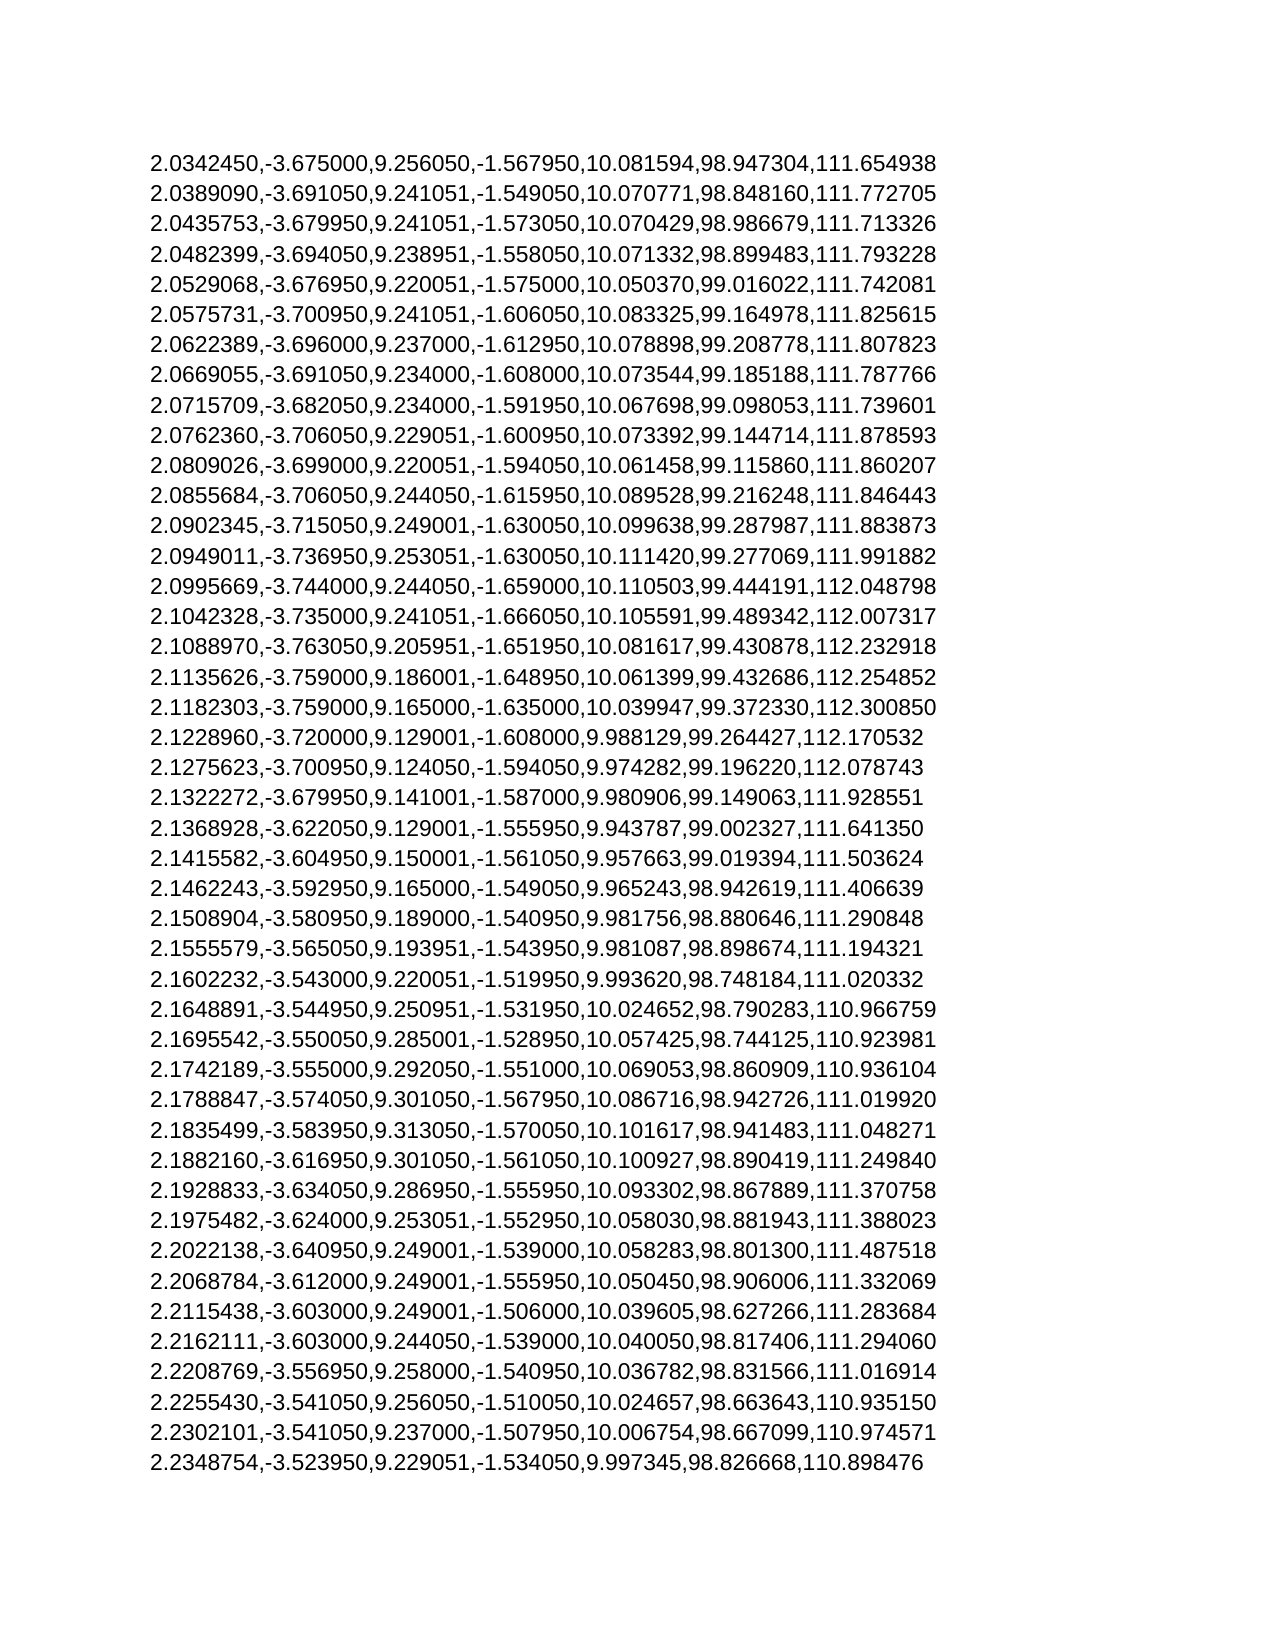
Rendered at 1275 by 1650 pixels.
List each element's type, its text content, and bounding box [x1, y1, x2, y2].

text 2.2162111,-3.603000,9.244050,-1.539000,10.040050,98.817406,111.294060 [150, 1328, 1125, 1354]
text 2.1555579,-3.565050,9.193951,-1.543950,9.981087,98.898674,111.194321 [150, 935, 1125, 962]
text 2.1508904,-3.580950,9.189000,-1.540950,9.981756,98.880646,111.290848 [150, 905, 1125, 932]
text 2.1322272,-3.679950,9.141001,-1.587000,9.980906,99.149063,111.928551 [150, 784, 1125, 811]
text 2.0622389,-3.696000,9.237000,-1.612950,10.078898,99.208778,111.807823 [150, 331, 1125, 358]
text 2.1928833,-3.634050,9.286950,-1.555950,10.093302,98.867889,111.370758 [150, 1177, 1125, 1203]
text 2.1788847,-3.574050,9.301050,-1.567950,10.086716,98.942726,111.019920 [150, 1086, 1125, 1113]
text 2.1135626,-3.759000,9.186001,-1.648950,10.061399,99.432686,112.254852 [150, 663, 1125, 690]
text 2.0762360,-3.706050,9.229051,-1.600950,10.073392,99.144714,111.878593 [150, 422, 1125, 448]
text 2.0575731,-3.700950,9.241051,-1.606050,10.083325,99.164978,111.825615 [150, 301, 1125, 327]
text 2.0715709,-3.682050,9.234000,-1.591950,10.067698,99.098053,111.739601 [150, 392, 1125, 418]
text 2.0529068,-3.676950,9.220051,-1.575000,10.050370,99.016022,111.742081 [150, 271, 1125, 297]
text 2.2208769,-3.556950,9.258000,-1.540950,10.036782,98.831566,111.016914 [150, 1358, 1125, 1385]
text 2.1368928,-3.622050,9.129001,-1.555950,9.943787,99.002327,111.641350 [150, 814, 1125, 841]
text 2.1228960,-3.720000,9.129001,-1.608000,9.988129,99.264427,112.170532 [150, 724, 1125, 750]
text 2.2022138,-3.640950,9.249001,-1.539000,10.058283,98.801300,111.487518 [150, 1237, 1125, 1264]
text 2.2348754,-3.523950,9.229051,-1.534050,9.997345,98.826668,110.898476 [150, 1449, 1125, 1475]
text 2.2302101,-3.541050,9.237000,-1.507950,10.006754,98.667099,110.974571 [150, 1419, 1125, 1445]
text 2.1975482,-3.624000,9.253051,-1.552950,10.058030,98.881943,111.388023 [150, 1207, 1125, 1234]
text 2.0435753,-3.679950,9.241051,-1.573050,10.070429,98.986679,111.713326 [150, 210, 1125, 237]
text 2.0389090,-3.691050,9.241051,-1.549050,10.070771,98.848160,111.772705 [150, 180, 1125, 207]
text 2.0342450,-3.675000,9.256050,-1.567950,10.081594,98.947304,111.654938 [150, 150, 1125, 176]
text 2.1835499,-3.583950,9.313050,-1.570050,10.101617,98.941483,111.048271 [150, 1117, 1125, 1143]
text 2.1695542,-3.550050,9.285001,-1.528950,10.057425,98.744125,110.923981 [150, 1026, 1125, 1052]
text 2.0669055,-3.691050,9.234000,-1.608000,10.073544,99.185188,111.787766 [150, 361, 1125, 388]
text 2.1882160,-3.616950,9.301050,-1.561050,10.100927,98.890419,111.249840 [150, 1147, 1125, 1173]
text 2.1742189,-3.555000,9.292050,-1.551000,10.069053,98.860909,110.936104 [150, 1056, 1125, 1083]
text 2.0949011,-3.736950,9.253051,-1.630050,10.111420,99.277069,111.991882 [150, 543, 1125, 569]
text 2.1275623,-3.700950,9.124050,-1.594050,9.974282,99.196220,112.078743 [150, 754, 1125, 781]
text 2.2068784,-3.612000,9.249001,-1.555950,10.050450,98.906006,111.332069 [150, 1268, 1125, 1294]
text 2.0809026,-3.699000,9.220051,-1.594050,10.061458,99.115860,111.860207 [150, 452, 1125, 478]
text 2.1182303,-3.759000,9.165000,-1.635000,10.039947,99.372330,112.300850 [150, 694, 1125, 720]
text 2.1648891,-3.544950,9.250951,-1.531950,10.024652,98.790283,110.966759 [150, 996, 1125, 1022]
text 2.0995669,-3.744000,9.244050,-1.659000,10.110503,99.444191,112.048798 [150, 573, 1125, 599]
text 2.2255430,-3.541050,9.256050,-1.510050,10.024657,98.663643,110.935150 [150, 1388, 1125, 1415]
text 2.0902345,-3.715050,9.249001,-1.630050,10.099638,99.287987,111.883873 [150, 512, 1125, 539]
text 2.1088970,-3.763050,9.205951,-1.651950,10.081617,99.430878,112.232918 [150, 633, 1125, 660]
text 2.1462243,-3.592950,9.165000,-1.549050,9.965243,98.942619,111.406639 [150, 875, 1125, 901]
text 2.2115438,-3.603000,9.249001,-1.506000,10.039605,98.627266,111.283684 [150, 1298, 1125, 1324]
text 2.0482399,-3.694050,9.238951,-1.558050,10.071332,98.899483,111.793228 [150, 241, 1125, 267]
text 2.0855684,-3.706050,9.244050,-1.615950,10.089528,99.216248,111.846443 [150, 482, 1125, 509]
text 2.1602232,-3.543000,9.220051,-1.519950,9.993620,98.748184,111.020332 [150, 966, 1125, 992]
text 2.1415582,-3.604950,9.150001,-1.561050,9.957663,99.019394,111.503624 [150, 845, 1125, 871]
text 2.1042328,-3.735000,9.241051,-1.666050,10.105591,99.489342,112.007317 [150, 603, 1125, 629]
